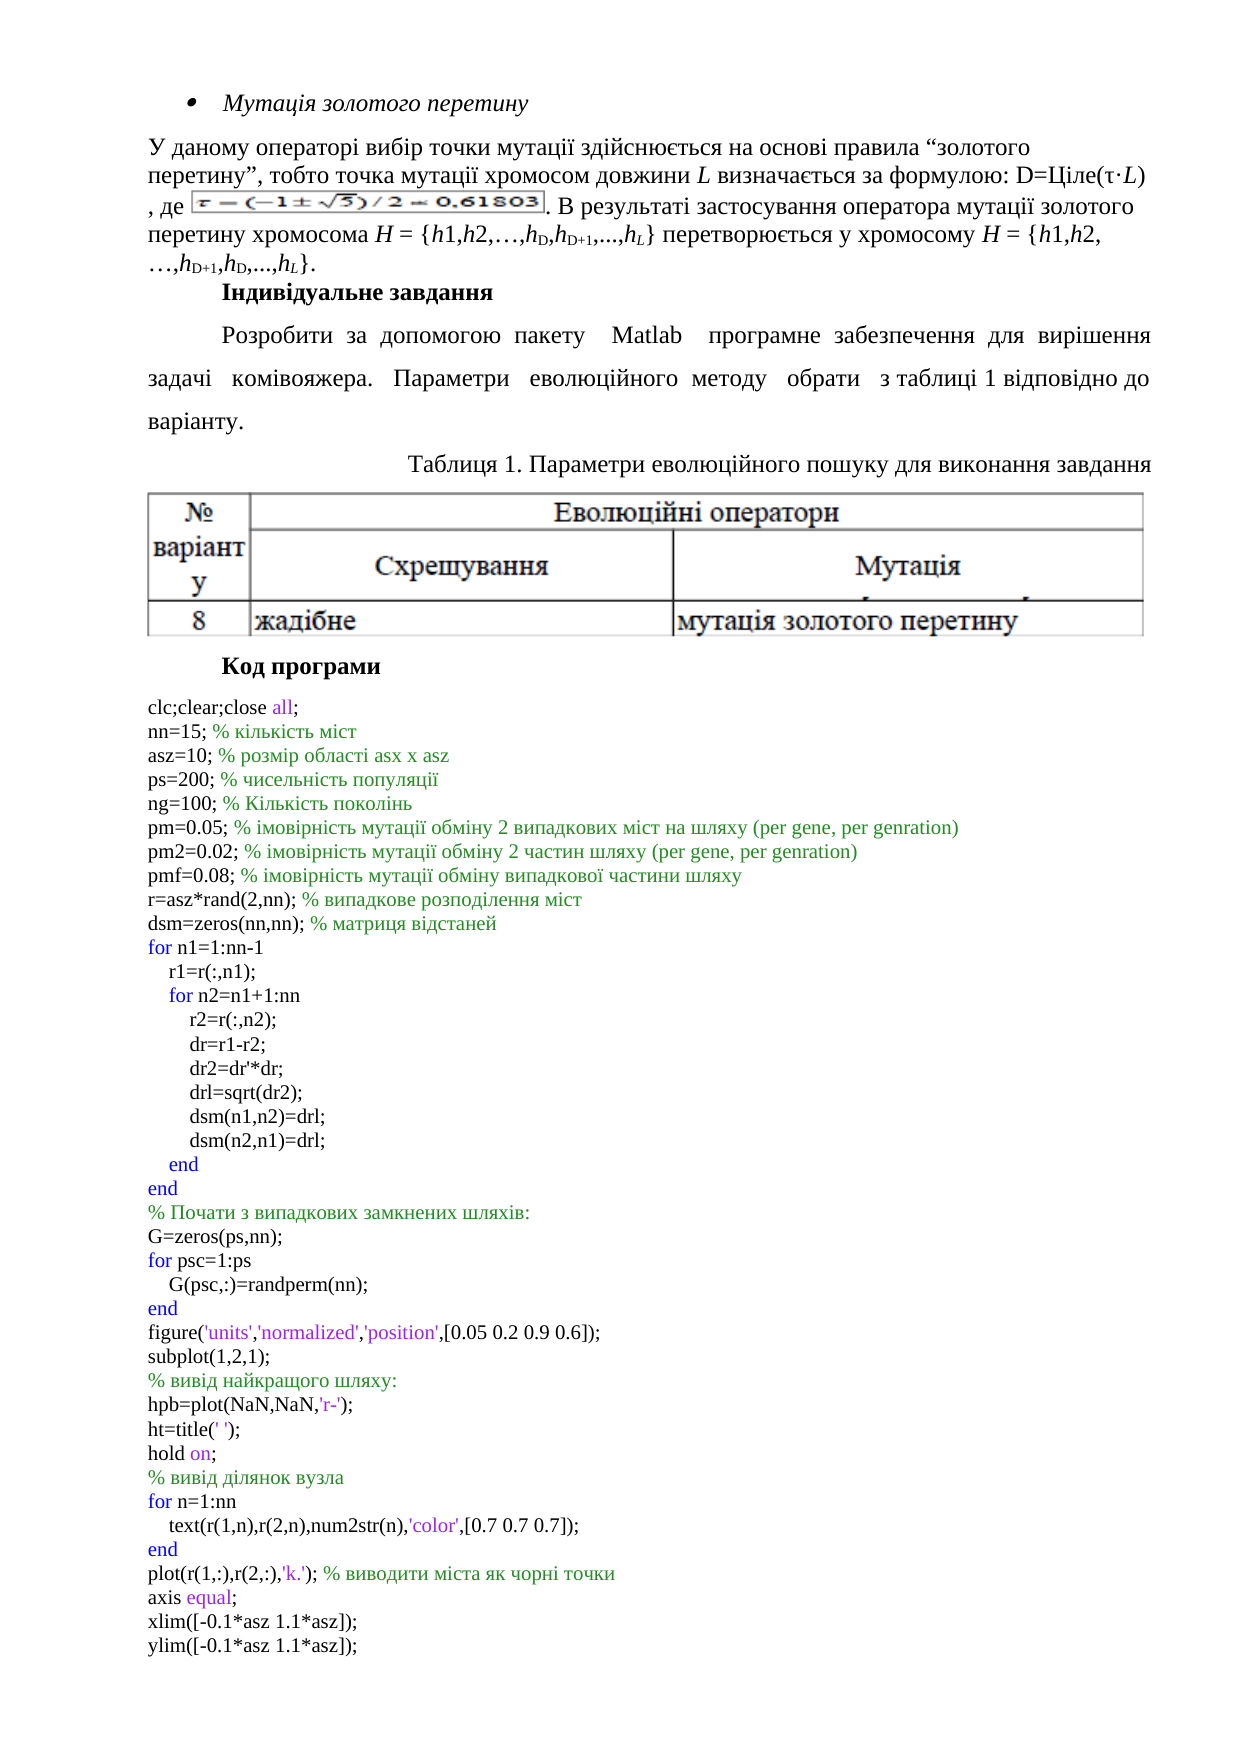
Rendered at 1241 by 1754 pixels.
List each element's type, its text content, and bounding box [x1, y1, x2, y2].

text Код програми [148, 651, 1152, 680]
text hold on; [148, 1441, 1152, 1464]
text end [148, 1537, 1152, 1561]
text G=zeros(ps,nn); [148, 1224, 1152, 1248]
text ng=100; % Кількість поколінь [148, 791, 1152, 815]
text dr=r1-r2; [148, 1031, 1152, 1056]
text for n2=n1+1:nn [148, 983, 1152, 1007]
text Таблиця 1. Параметри еволюційного пошуку для виконання завдання [148, 449, 1152, 478]
text xlim([-0.1*asz 1.1*asz]); [148, 1609, 1152, 1633]
picture [147, 492, 1144, 638]
text ylim([-0.1*asz 1.1*asz]); [148, 1633, 1152, 1657]
picture [190, 189, 545, 215]
text G(psc,:)=randperm(nn); [148, 1272, 1152, 1296]
text end [148, 1296, 1152, 1320]
text У даному операторі вибір точки мутації здійснюється на основі правила “золотого перетину”, тобто точка мутації хромосом довжини L визначається за формулою: D=Ціле(τ·L) , де . В результаті застосування оператора мутації золотого перетину хромосома H = {h1,h2,…,hD,hD+1,...,hL} перетворюється у хромосому H = {h1,h2,…,hD+1,hD,...,hL}. [148, 132, 1152, 277]
text r=asz*rand(2,nn); % випадкове розподілення міст [148, 887, 1152, 911]
text dsm(n2,n1)=drl; [148, 1128, 1152, 1152]
text for n=1:nn [148, 1489, 1152, 1513]
text axis equal; [148, 1585, 1152, 1609]
text subplot(1,2,1); [148, 1344, 1152, 1368]
text end [148, 1152, 1152, 1176]
text figure('units','normalized','position',[0.05 0.2 0.9 0.6]); [148, 1320, 1152, 1344]
text % вивід ділянок вузла [148, 1464, 1152, 1489]
text clc;clear;close all; [148, 694, 1152, 719]
text ht=title(' '); [148, 1416, 1152, 1441]
text asz=10; % розмір області asx x asz [148, 743, 1152, 767]
text hpb=plot(NaN,NaN,'r-'); [148, 1392, 1152, 1416]
text % вивід найкращого шляху: [148, 1368, 1152, 1392]
text Розробити за допомогою пакету Matlab програмне забезпечення для вирішення задачі комівояжера. Параметри еволюційного методу обрати з таблиці 1 відповідно до варіанту. [148, 320, 1152, 435]
text plot(r(1,:),r(2,:),'k.'); % виводити міста як чорні точки [148, 1561, 1152, 1585]
text pmf=0.08; % імовірність мутації обміну випадкової частини шляху [148, 863, 1152, 887]
text dr2=dr'*dr; [148, 1056, 1152, 1079]
text dsm=zeros(nn,nn); % матриця відстаней [148, 911, 1152, 935]
text pm=0.05; % імовірність мутації обміну 2 випадкових міст на шляху (per gene, per genration) [148, 815, 1152, 839]
list Мутація золотого перетину [185, 88, 1152, 117]
text dsm(n1,n2)=drl; [148, 1104, 1152, 1128]
text nn=15; % кількість міст [148, 719, 1152, 743]
text for n1=1:nn-1 [148, 935, 1152, 959]
text text(r(1,n),r(2,n),num2str(n),'color',[0.7 0.7 0.7]); [148, 1513, 1152, 1537]
text drl=sqrt(dr2); [148, 1079, 1152, 1104]
text ps=200; % чисельність популяції [148, 767, 1152, 791]
text end [148, 1176, 1152, 1200]
text % Почати з випадкових замкнених шляхів: [148, 1200, 1152, 1224]
text Індивідуальне завдання [148, 277, 1152, 306]
text for psc=1:ps [148, 1248, 1152, 1272]
text pm2=0.02; % імовірність мутації обміну 2 частин шляху (per gene, per genration) [148, 839, 1152, 863]
text r2=r(:,n2); [148, 1007, 1152, 1031]
text r1=r(:,n1); [148, 959, 1152, 983]
